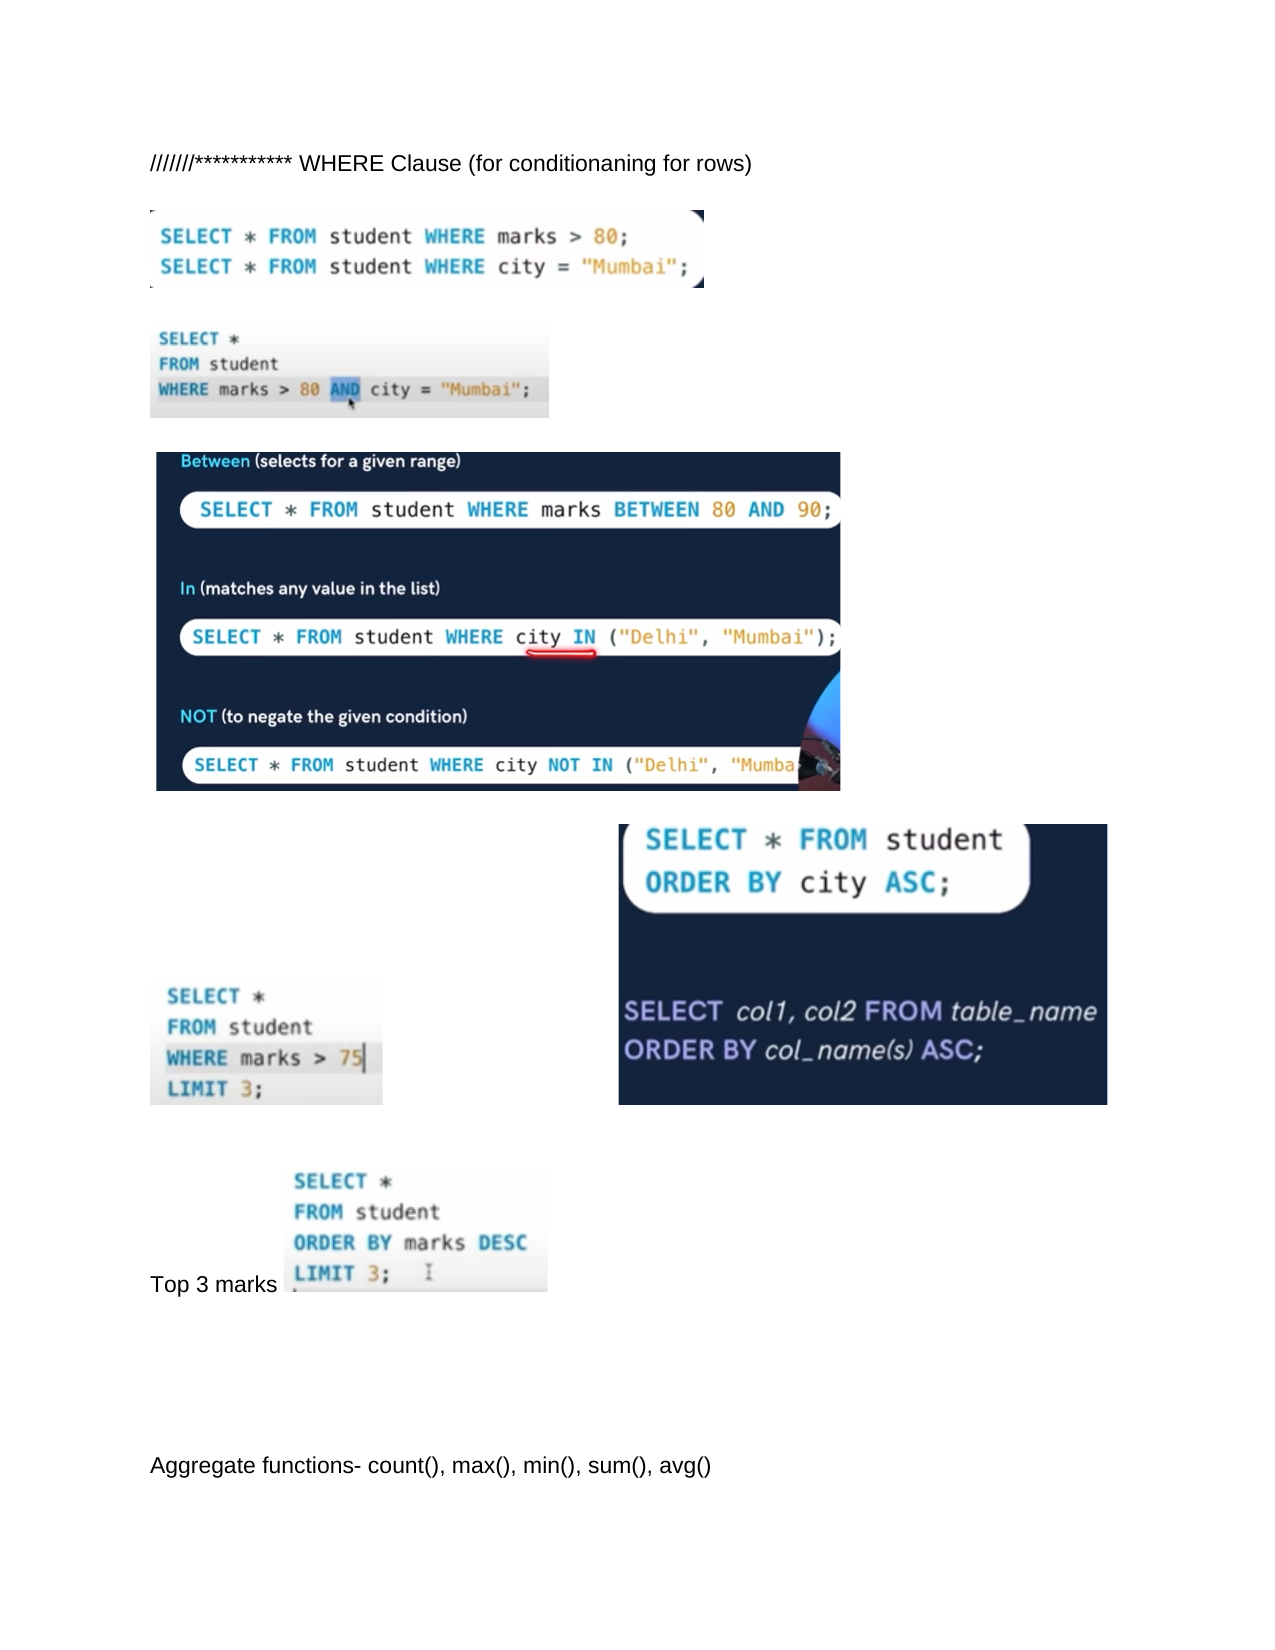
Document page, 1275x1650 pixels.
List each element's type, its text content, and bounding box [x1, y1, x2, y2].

picture [156, 452, 841, 791]
picture [283, 1168, 548, 1292]
picture [150, 982, 383, 1105]
text ///////*********** WHERE Clause (for conditionaning for rows) [150, 150, 1125, 176]
picture [618, 824, 1108, 1105]
picture [150, 322, 550, 418]
text Aggregate functions- count(), max(), min(), sum(), avg() [150, 1452, 1125, 1478]
picture [150, 210, 704, 288]
